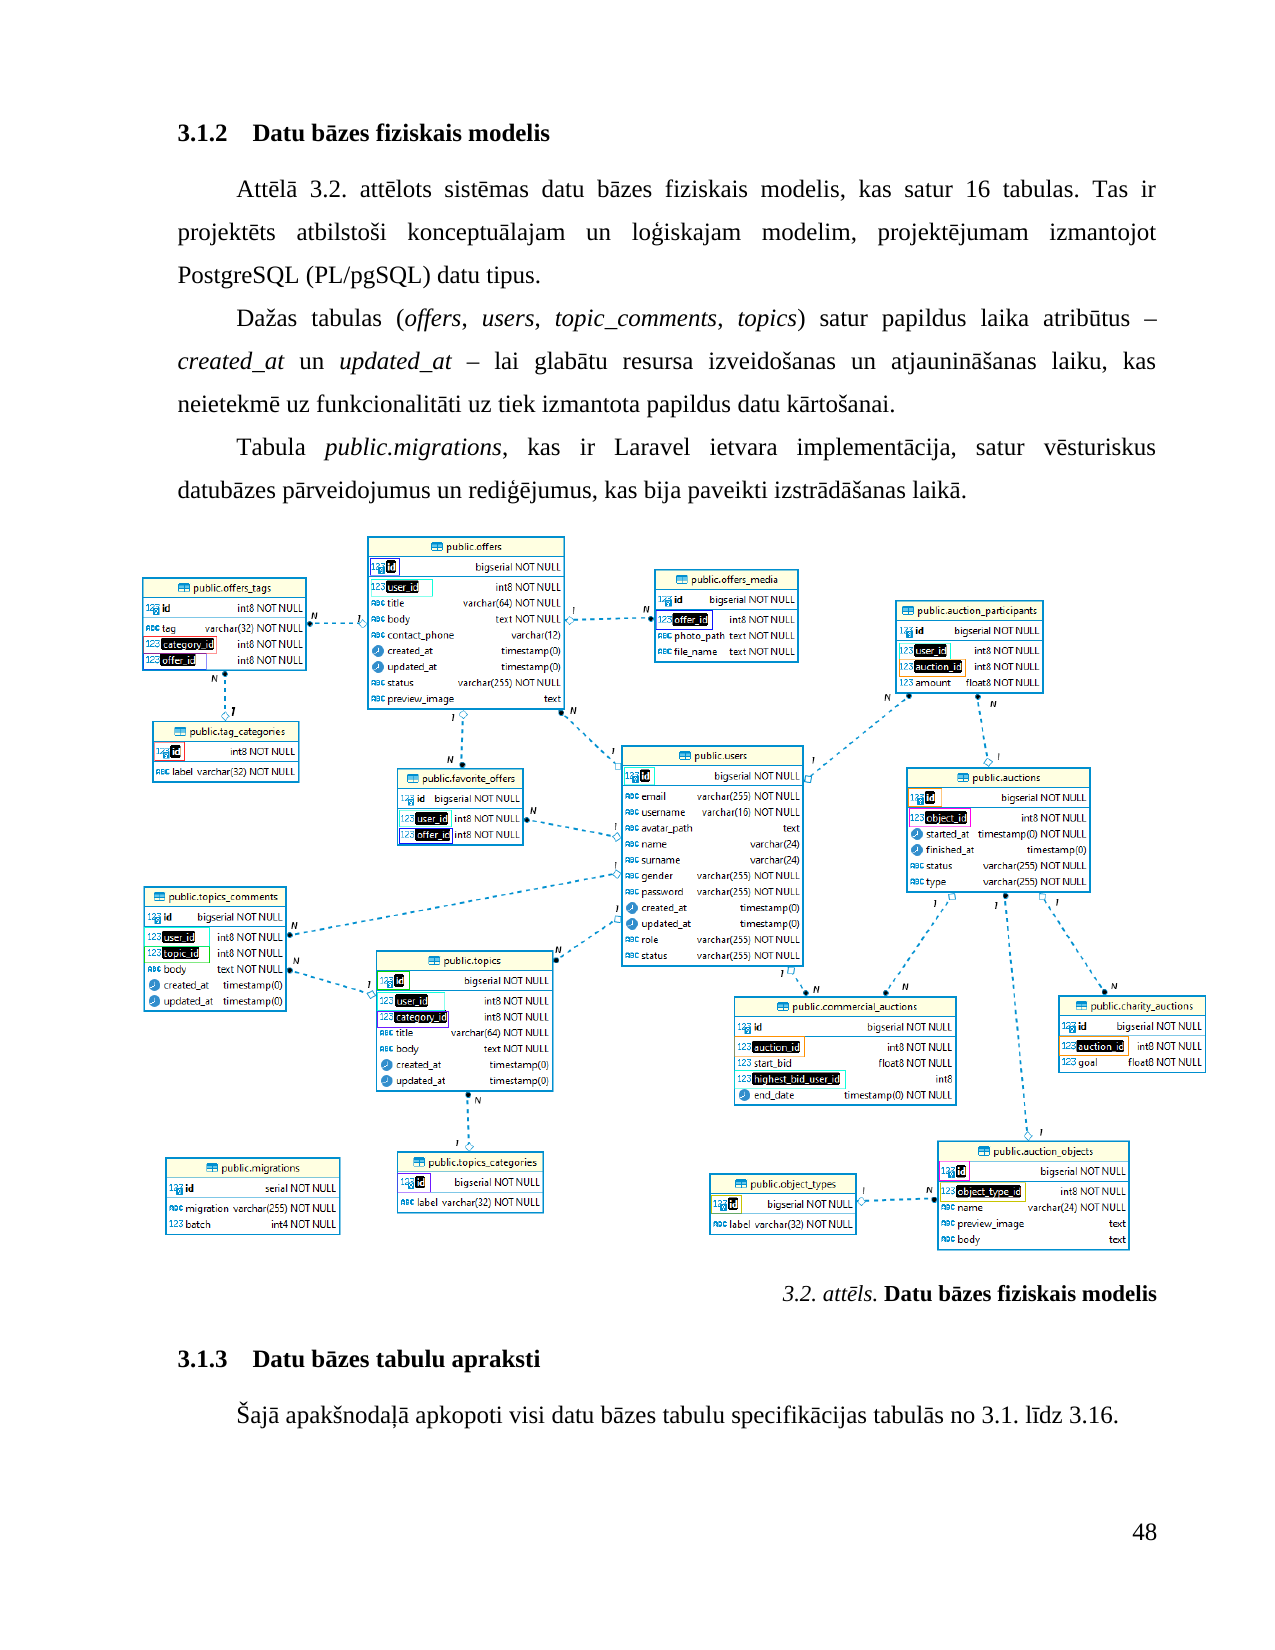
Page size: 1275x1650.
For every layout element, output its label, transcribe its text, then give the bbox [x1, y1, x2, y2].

text Tabula public.migrations, kas ir Laravel ietvara implementācija, satur vēsturiskus datubāzes pārveidojumus un rediģējumus, kas bija paveikti izstrādāšanas laikā. [177, 432, 1157, 504]
text Datu bāzes fiziskais modelis [177, 118, 1157, 147]
text Dažas tabulas (offers, users, topic_comments, topics) satur papildus laika atribūtus – created_at un updated_at – lai glabātu resursa izveidošanas un atjaunināšanas laiku, kas neietekmē uz funkcionalitāti uz tiek izmantota papildus datu kārtošanai. [177, 303, 1157, 418]
picture [118, 518, 1216, 1266]
text Šajā apakšnodaļā apkopoti visi datu bāzes tabulu specifikācijas tabulās no 3.1. līdz 3.16. [177, 1400, 1157, 1429]
text Datu bāzes tabulu apraksti [177, 1344, 1157, 1373]
text 3.2. attēls. Datu bāzes fiziskais modelis [236, 1280, 1157, 1306]
